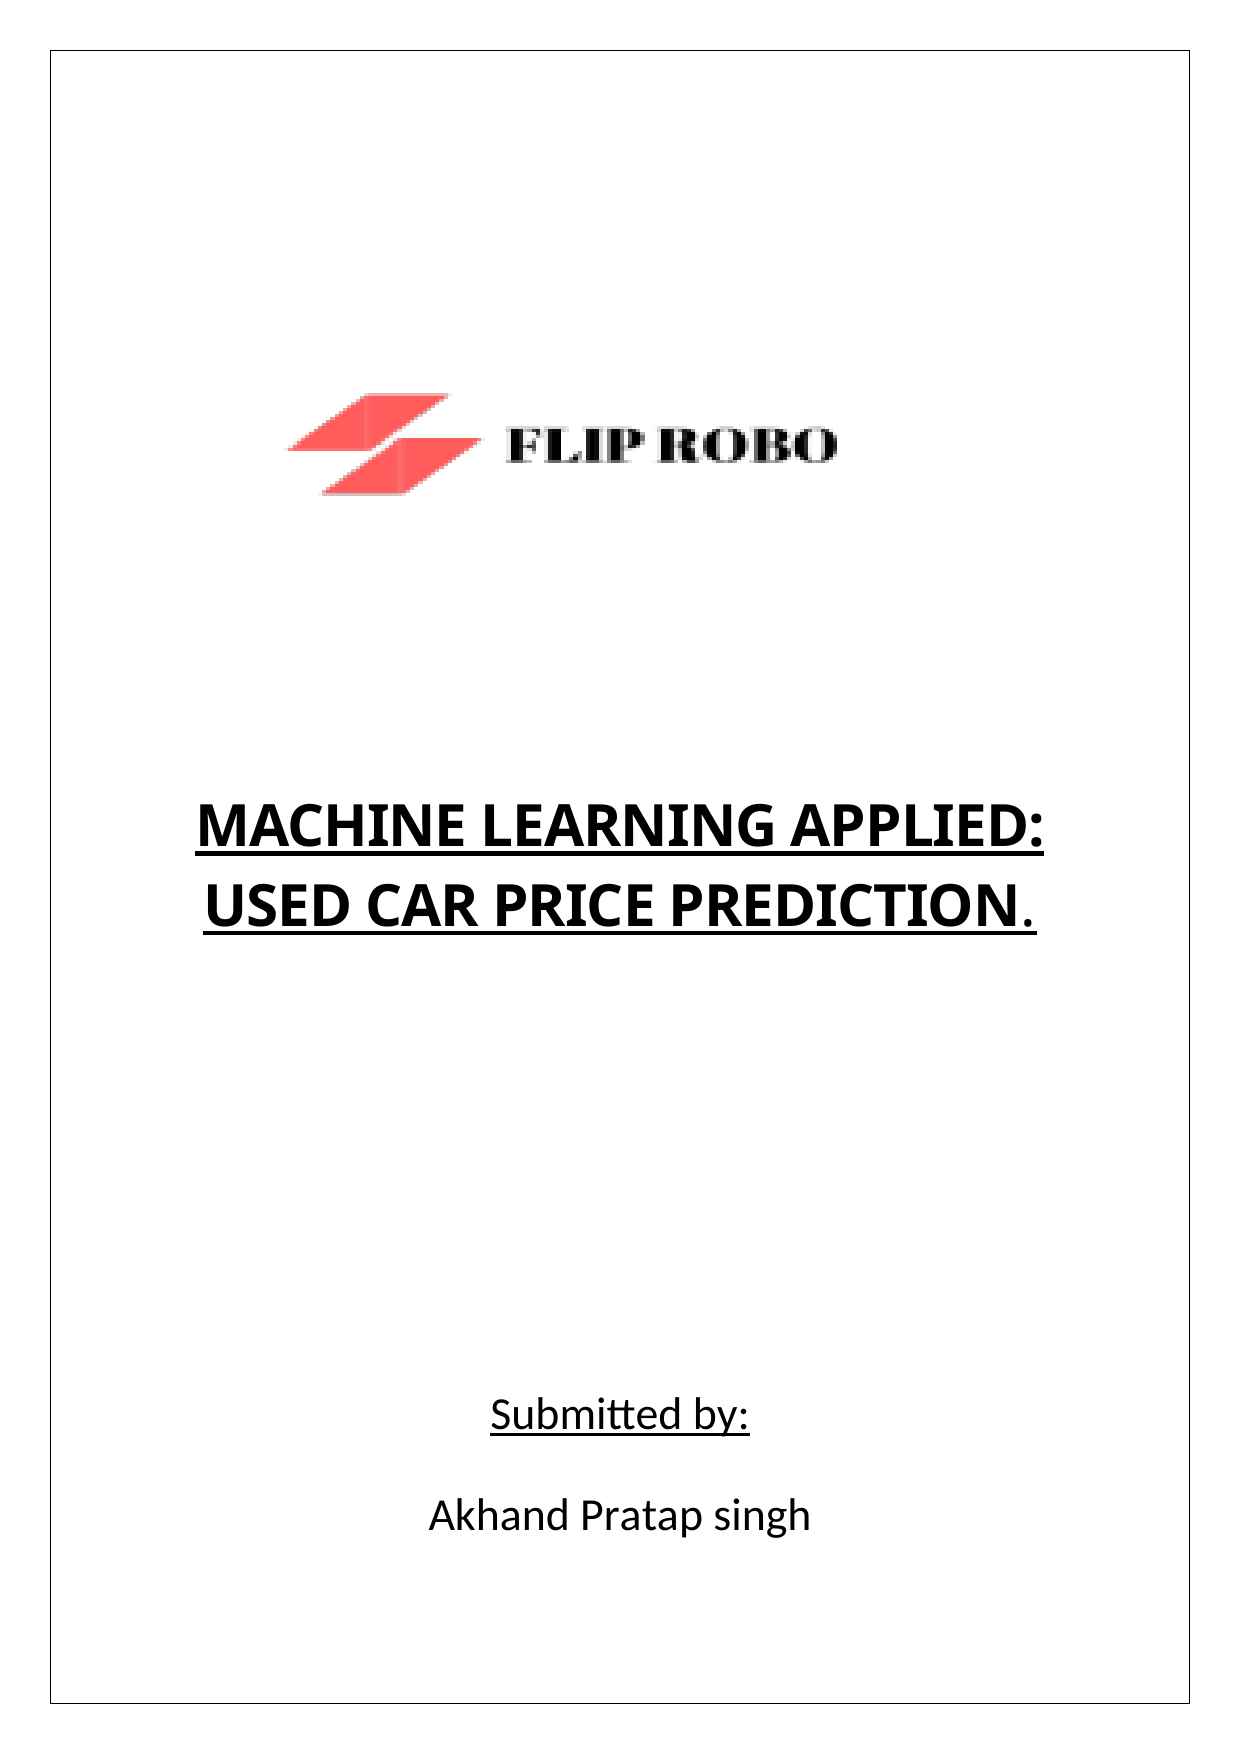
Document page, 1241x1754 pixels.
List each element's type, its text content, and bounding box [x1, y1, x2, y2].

text Submitted by: [150, 1385, 1090, 1441]
title MACHINE LEARNING APPLIED: USED CAR PRICE PREDICTION. [150, 784, 1090, 943]
text Akhand Pratap singh [150, 1486, 1090, 1542]
picture [201, 140, 1039, 750]
